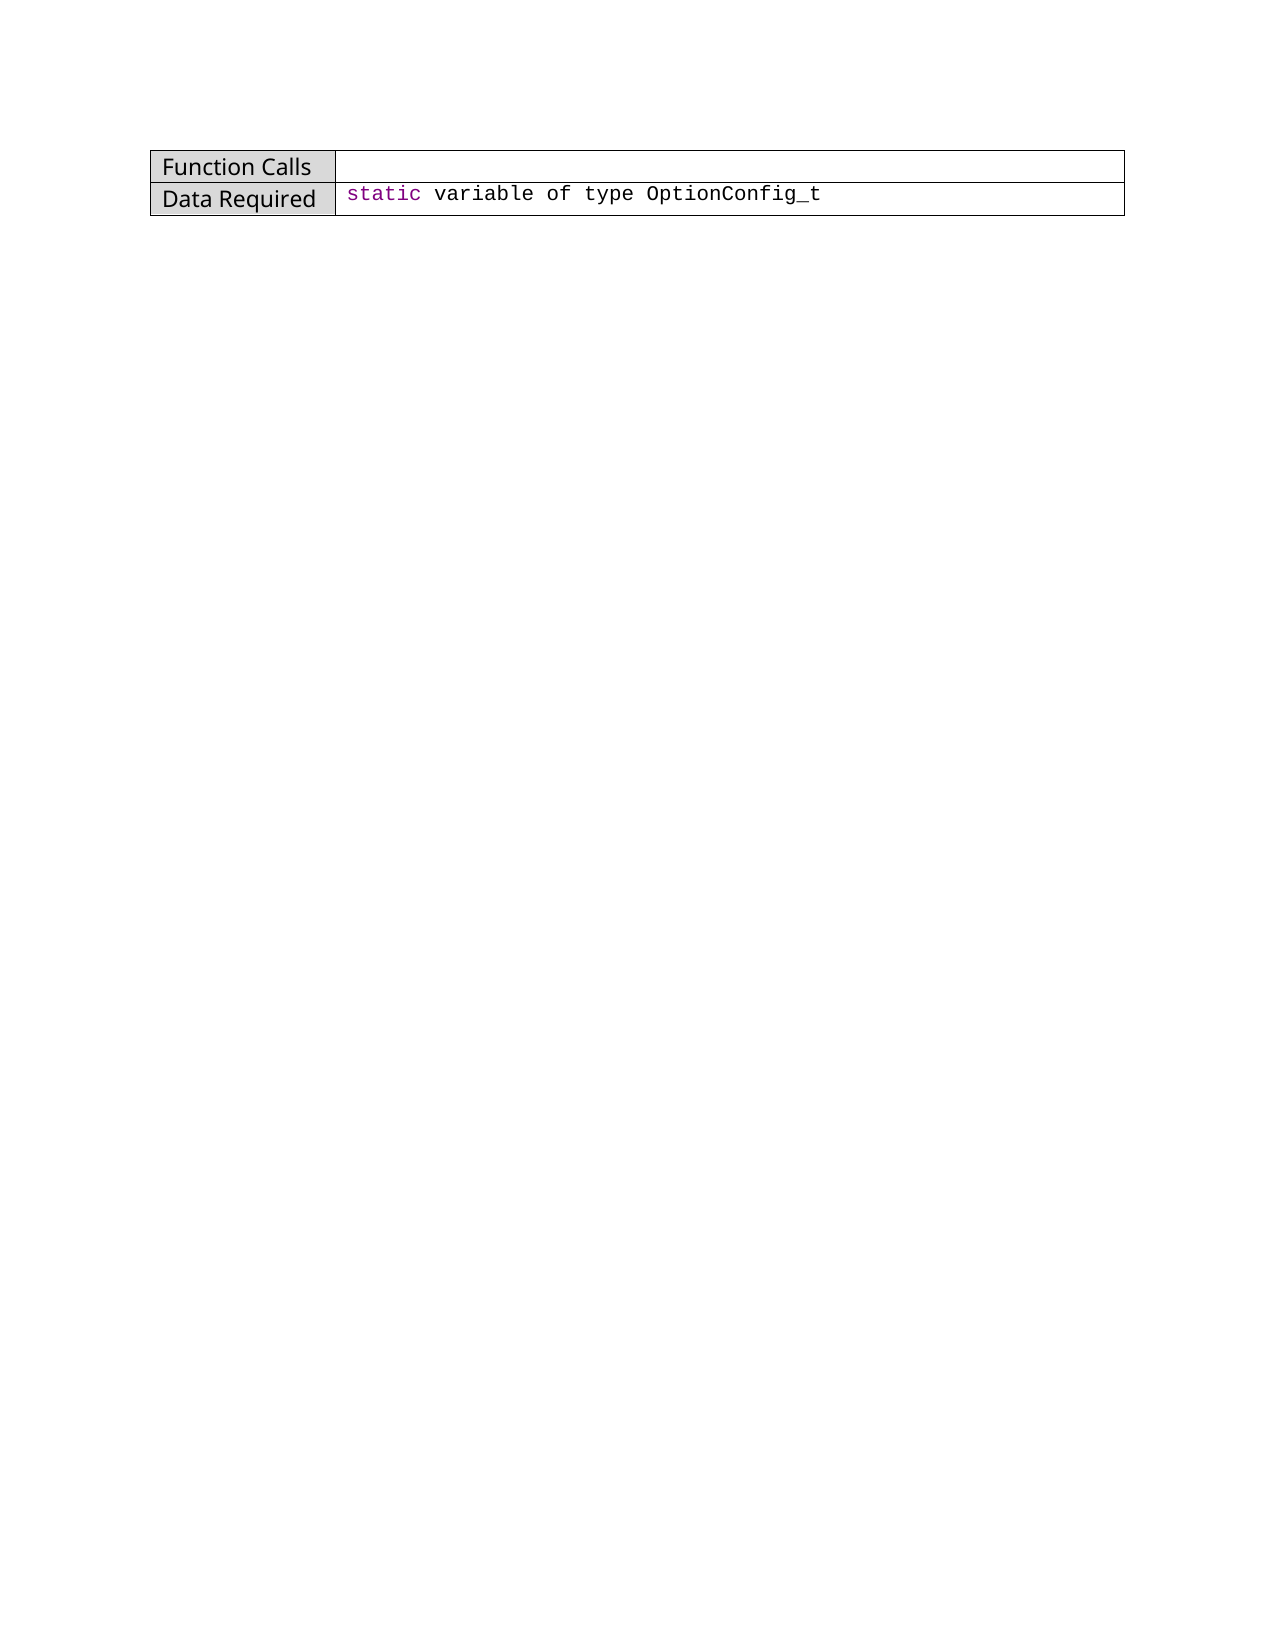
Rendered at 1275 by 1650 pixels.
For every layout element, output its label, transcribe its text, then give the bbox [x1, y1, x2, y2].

table_cell static variable of type OptionConfig_t [336, 183, 1124, 214]
table_cell Function Calls [151, 151, 335, 182]
table_cell Data Required [151, 183, 335, 214]
table_cell [336, 151, 1124, 182]
